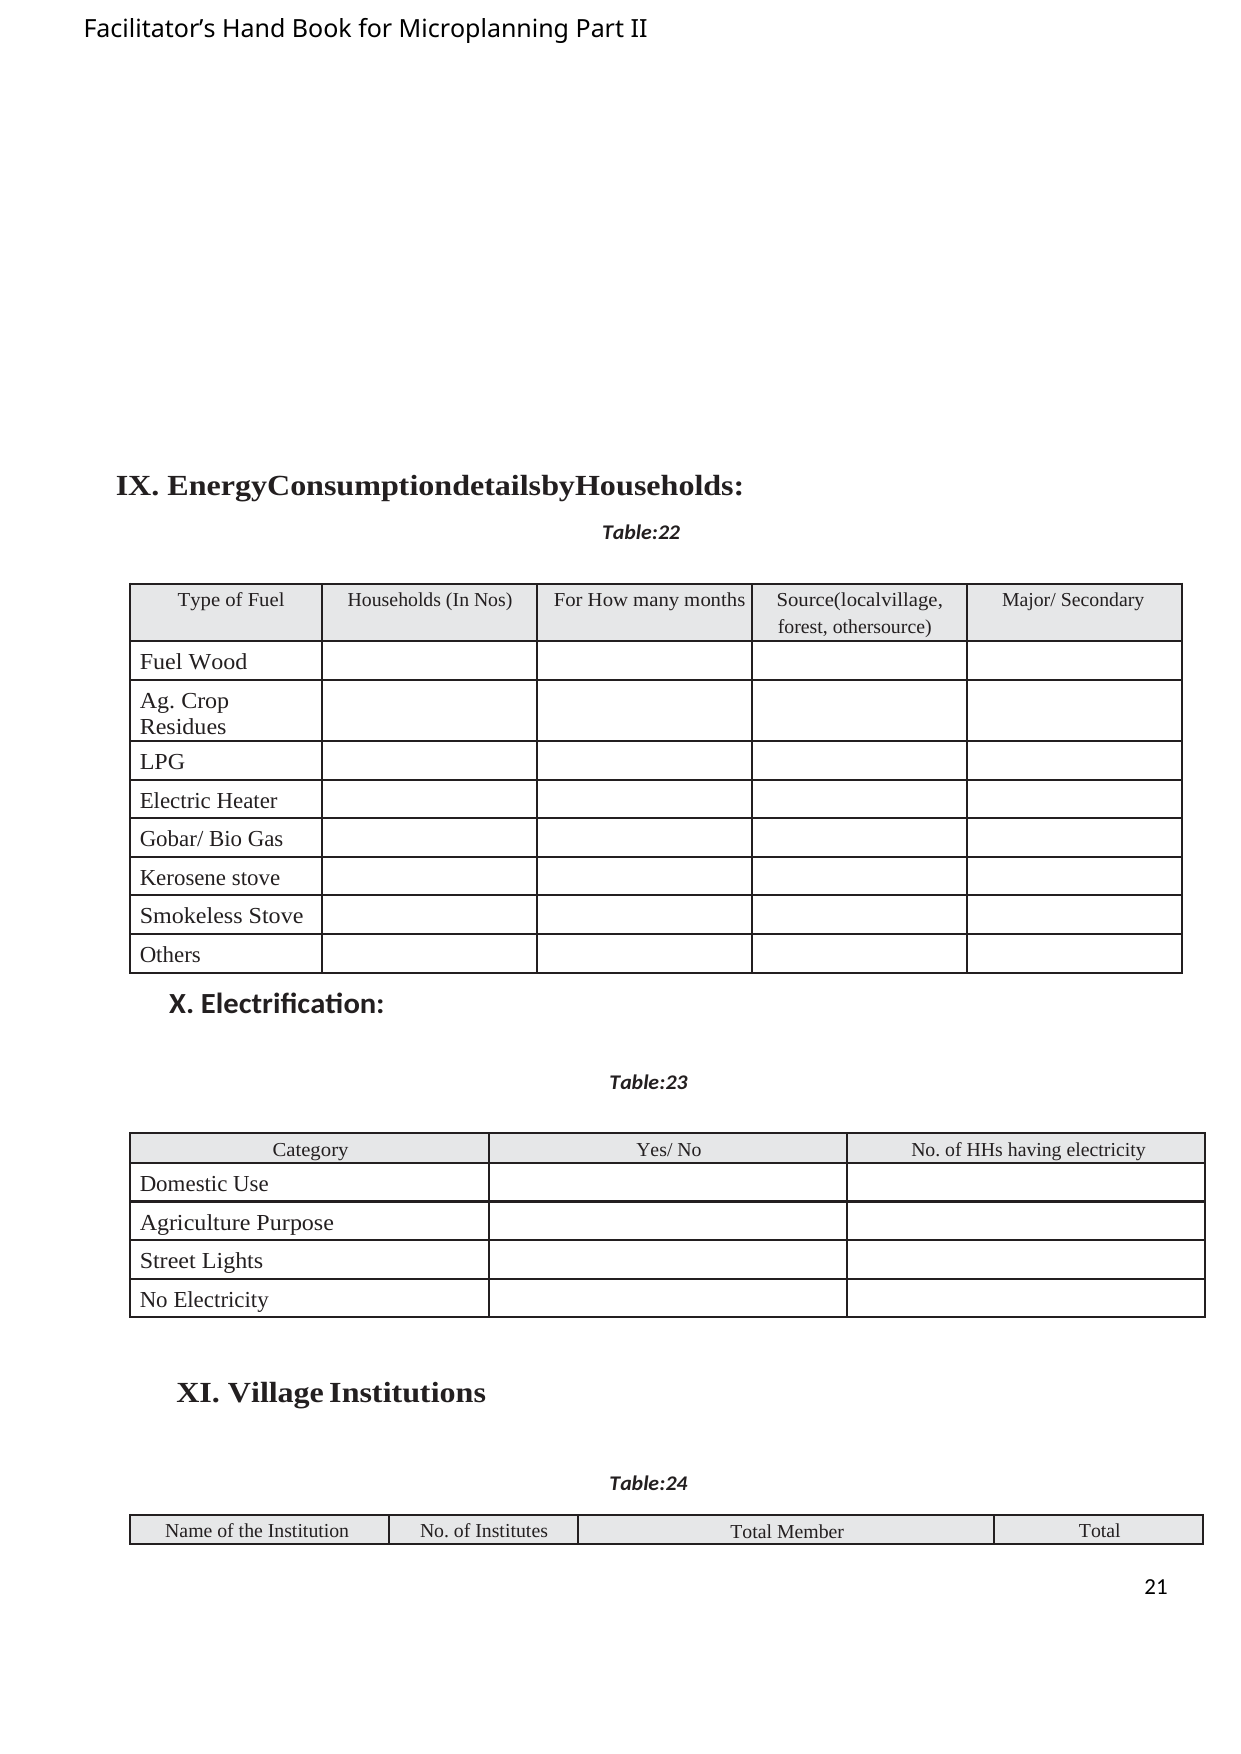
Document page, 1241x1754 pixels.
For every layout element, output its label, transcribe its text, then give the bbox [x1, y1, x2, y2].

table_cell [753, 642, 966, 679]
table_header Households (In Nos) [323, 585, 536, 640]
table_cell [538, 935, 751, 972]
table_header No. of HHs having electricity [848, 1134, 1204, 1162]
table_cell [968, 896, 1181, 933]
table_cell [538, 896, 751, 933]
table_header Yes/ No [490, 1134, 846, 1162]
table_cell [753, 819, 966, 856]
text Table:24 [129, 1470, 1167, 1495]
table_cell [968, 858, 1181, 894]
table_cell [538, 819, 751, 856]
table_cell [323, 742, 536, 778]
table_cell No Electricity [131, 1280, 488, 1316]
table_cell [323, 935, 536, 972]
table_cell [753, 781, 966, 817]
table_cell Fuel Wood [131, 642, 321, 679]
table_cell [753, 681, 966, 740]
table_cell Domestic Use [131, 1164, 488, 1200]
table_cell [968, 781, 1181, 817]
table_cell [848, 1280, 1204, 1316]
table_cell [753, 858, 966, 894]
table_header Major/ Secondary [968, 585, 1181, 640]
table_cell [490, 1203, 846, 1239]
table_cell Agriculture Purpose [131, 1203, 488, 1239]
table_header Total Member [579, 1516, 993, 1543]
table_cell [323, 642, 536, 679]
table_cell Gobar/ Bio Gas [131, 819, 321, 856]
table_cell [968, 819, 1181, 856]
table_cell LPG [131, 742, 321, 778]
table_cell [490, 1280, 846, 1316]
table_cell [490, 1164, 846, 1200]
text Table:22 [184, 519, 1097, 545]
table_cell [323, 858, 536, 894]
table_cell [968, 681, 1181, 740]
table_header No. of Institutes [390, 1516, 577, 1543]
table_cell [848, 1241, 1204, 1278]
table_cell [323, 781, 536, 817]
table_cell [753, 896, 966, 933]
table_cell Electric Heater [131, 781, 321, 817]
table_header Category [131, 1134, 488, 1162]
table_cell [323, 819, 536, 856]
table_cell [968, 642, 1181, 679]
table_cell [538, 681, 751, 740]
table_header Source(localvillage, forest, othersource) [753, 585, 966, 640]
table_header Type of Fuel [131, 585, 321, 640]
text Table:23 [129, 1069, 1167, 1094]
list IX. EnergyConsumptiondetailsbyHouseholds: [116, 468, 1167, 501]
list XI. Village Institutions [176, 1375, 1209, 1408]
table_cell [323, 681, 536, 740]
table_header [131, 1516, 388, 1543]
table_cell [490, 1241, 846, 1278]
table_cell [848, 1203, 1204, 1239]
table_cell [968, 935, 1181, 972]
table_cell [968, 742, 1181, 778]
table_cell [538, 742, 751, 778]
table_cell Ag. Crop Residues [131, 681, 321, 740]
table_cell [753, 742, 966, 778]
table_cell Others [131, 935, 321, 972]
table_cell [753, 935, 966, 972]
table_cell [538, 858, 751, 894]
table_cell [323, 896, 536, 933]
table_cell Smokeless Stove [131, 896, 321, 933]
table_cell Kerosene stove [131, 858, 321, 894]
text X. Electrification: [94, 985, 1167, 1021]
table_cell [538, 642, 751, 679]
table_header Total [995, 1516, 1202, 1543]
table_cell [538, 781, 751, 817]
table_header For How many months [538, 585, 751, 640]
table_cell [848, 1164, 1204, 1200]
table_cell Street Lights [131, 1241, 488, 1278]
